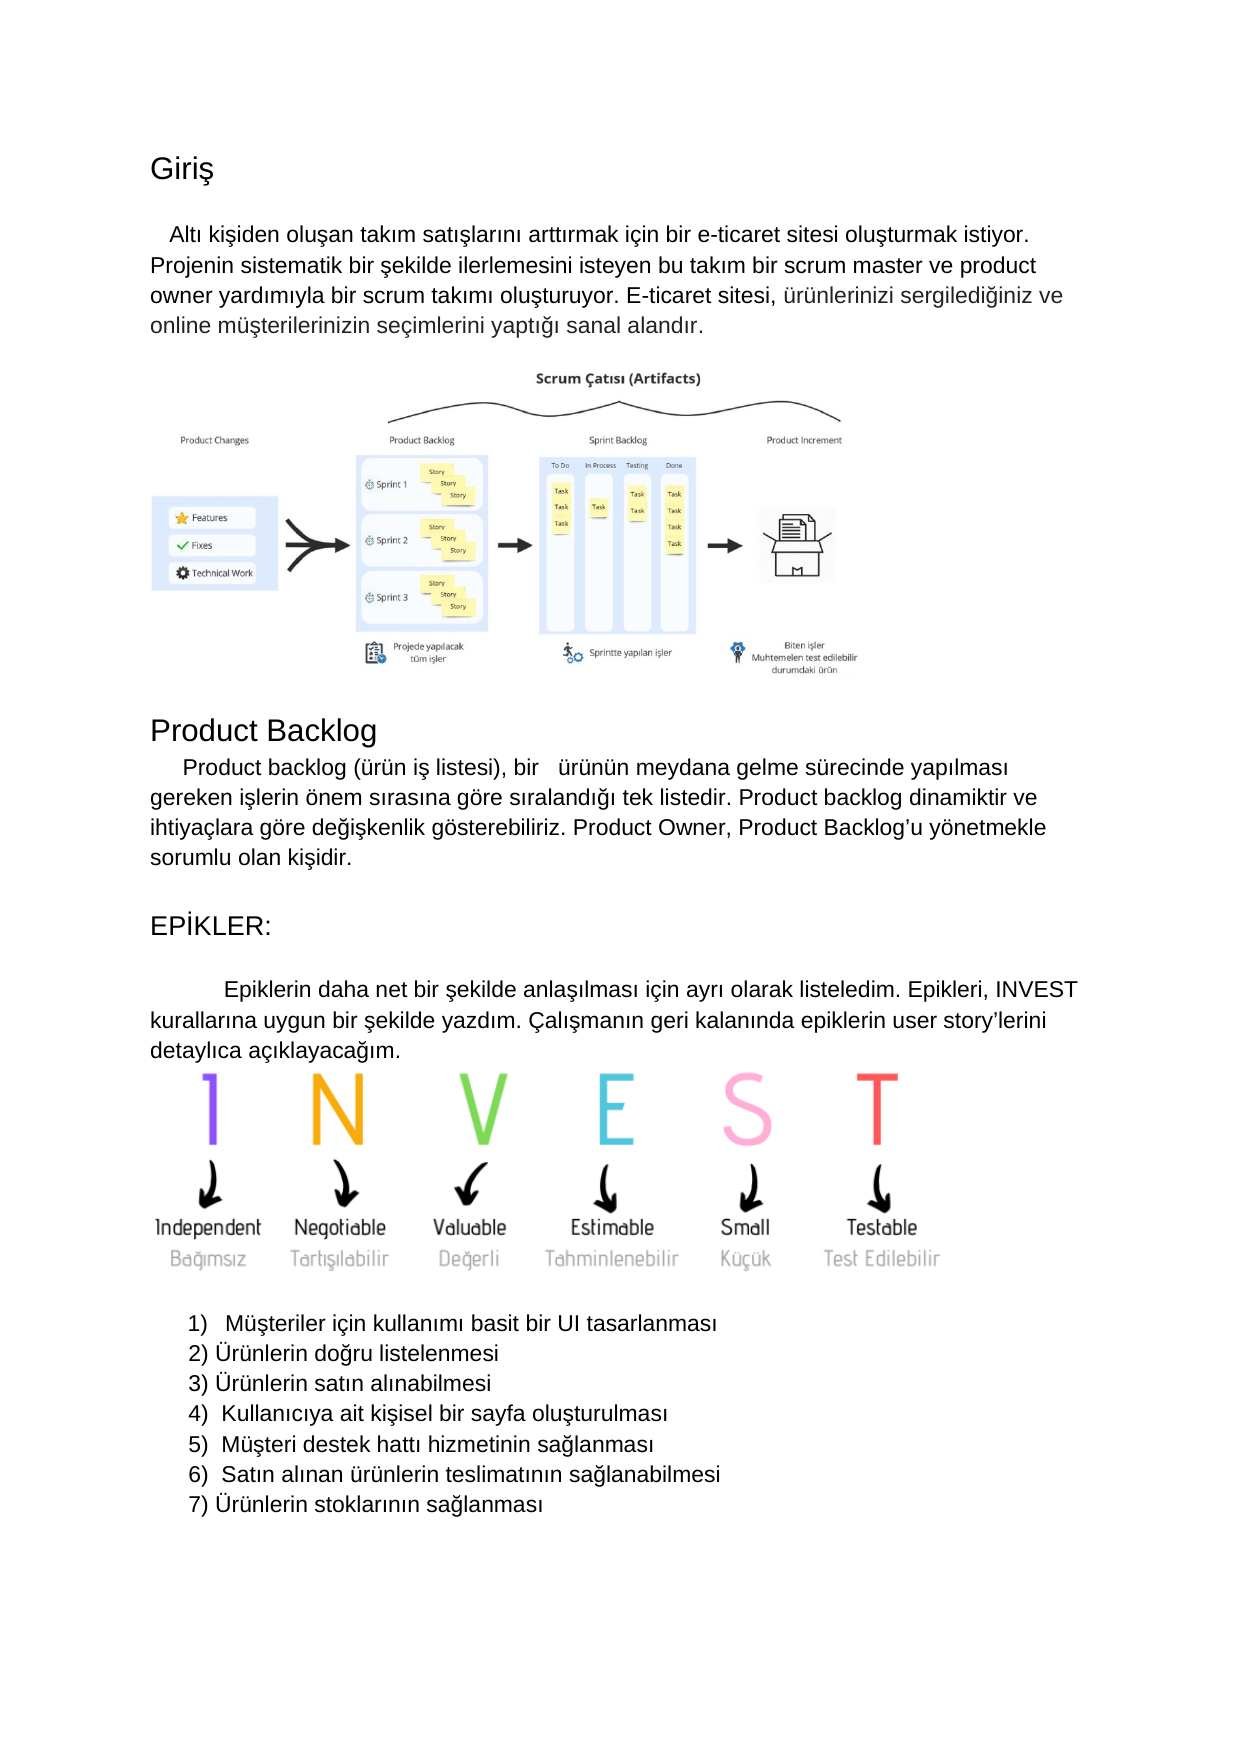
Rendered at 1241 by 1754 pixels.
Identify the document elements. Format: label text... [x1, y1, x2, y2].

text 2) Ürünlerin doğru listelenmesi [150, 1340, 1090, 1366]
text 4) Kullanıcıya ait kişisel bir sayfa oluşturulması [150, 1400, 1090, 1427]
picture [150, 372, 860, 679]
text Product Backlog [150, 712, 1090, 748]
text 3) Ürünlerin satın alınabilmesi [150, 1370, 1090, 1397]
text EPİKLER: [150, 910, 1090, 941]
text Giriş [150, 150, 1090, 186]
text 7) Ürünlerin stoklarının sağlanması [150, 1491, 1090, 1517]
text 6) Satın alınan ürünlerin teslimatının sağlanabilmesi [150, 1461, 1090, 1487]
list Müşteriler için kullanımı basit bir UI tasarlanması [187, 1310, 1090, 1336]
text 5) Müşteri destek hattı hizmetinin sağlanması [150, 1431, 1090, 1457]
picture [150, 1067, 943, 1276]
text Altı kişiden oluşan takım satışlarını arttırmak için bir e-ticaret sitesi oluşturmak istiyor. Projenin sistematik bir şekilde ilerlemesini isteyen bu takım bir scrum master ve product owner yardımıyla bir scrum takımı oluşturuyor. E-ticaret sitesi, ürünlerinizi sergilediğiniz ve online müşterilerinizin seçimlerini yaptığı sanal alandır. [150, 221, 1090, 338]
text Epiklerin daha net bir şekilde anlaşılması için ayrı olarak listeledim. Epikleri, INVEST kurallarına uygun bir şekilde yazdım. Çalışmanın geri kalanında epiklerin user story’lerini detaylıca açıklayacağım. [150, 946, 1090, 1063]
text Product backlog (ürün iş listesi), bir ürünün meydana gelme sürecinde yapılması gereken işlerin önem sırasına göre sıralandığı tek listedir. Product backlog dinamiktir ve ihtiyaçlara göre değişkenlik gösterebiliriz. Product Owner, Product Backlog’u yönetmekle sorumlu olan kişidir. [150, 753, 1090, 870]
